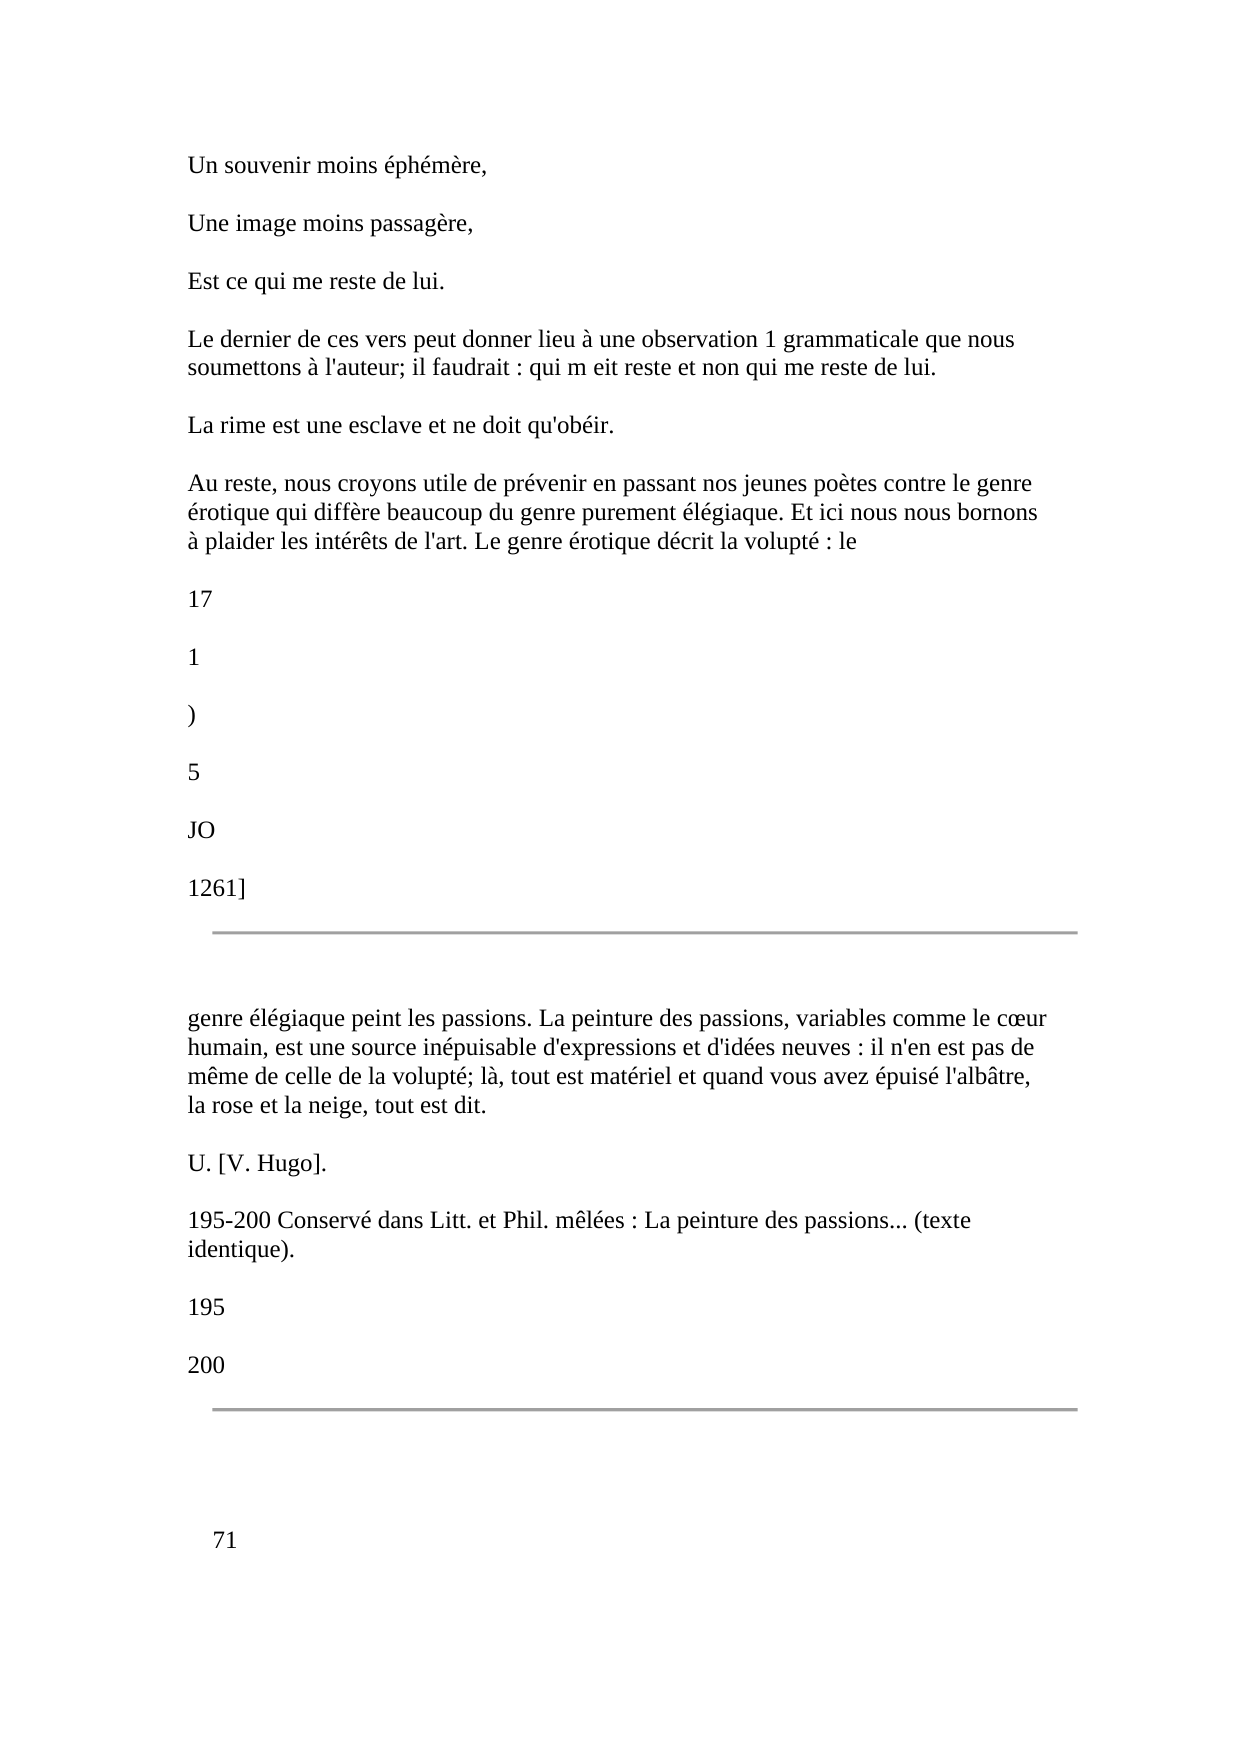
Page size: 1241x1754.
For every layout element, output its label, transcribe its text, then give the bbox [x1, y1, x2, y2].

text Une image moins passagère, [187, 208, 1053, 237]
text La rime est une esclave et ne doit qu'obéir. [187, 410, 1053, 439]
text 1261] [187, 873, 1053, 902]
text 200 [187, 1350, 1053, 1379]
text ) [187, 699, 1053, 728]
text 195-200 Conservé dans Litt. et Phil. mêlées : La peinture des passions... (texte identique). [187, 1206, 1053, 1263]
text Est ce qui me reste de lui. [187, 266, 1053, 294]
text Un souvenir moins éphémère, [187, 150, 1053, 179]
text 195 [187, 1292, 1053, 1321]
text 17 [187, 584, 1053, 612]
text Au reste, nous croyons utile de prévenir en passant nos jeunes poètes contre le genre érotique qui diffère beaucoup du genre purement élégiaque. Et ici nous nous bornons à plaider les intérêts de l'art. Le genre érotique décrit la volupté : le [187, 468, 1053, 554]
text U. [V. Hugo]. [187, 1148, 1053, 1176]
text JO [187, 815, 1053, 844]
text 5 [187, 757, 1053, 786]
text 1 [187, 642, 1053, 670]
text genre élégiaque peint les passions. La peinture des passions, variables comme le cœur humain, est une source inépuisable d'expressions et d'idées neuves : il n'en est pas de même de celle de la volupté; là, tout est matériel et quand vous avez épuisé l'albâtre, la rose et la neige, tout est dit. [187, 1003, 1053, 1118]
text Le dernier de ces vers peut donner lieu à une observation 1 grammaticale que nous soumettons à l'auteur; il faudrait : qui m eit reste et non qui me reste de lui. [187, 324, 1053, 381]
